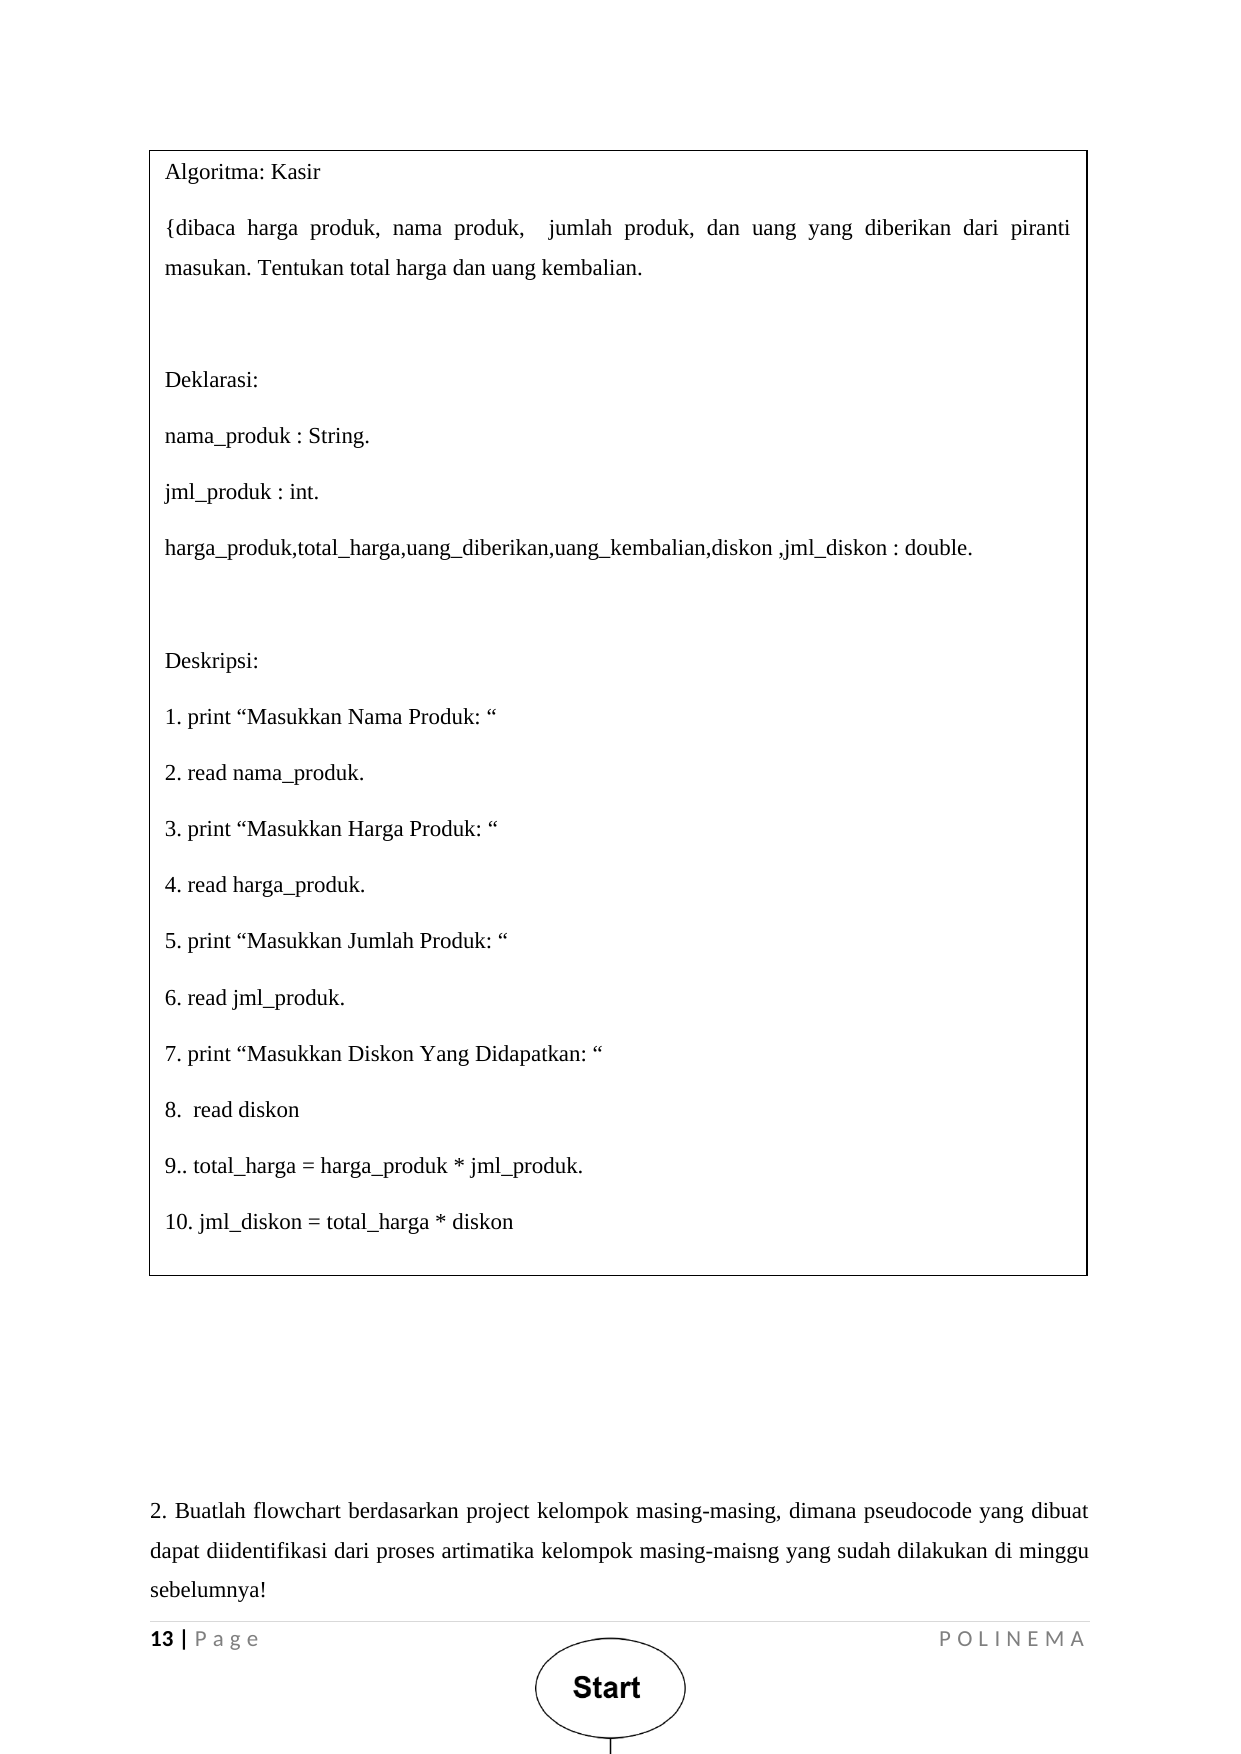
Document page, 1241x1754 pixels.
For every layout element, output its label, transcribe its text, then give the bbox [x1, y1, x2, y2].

picture [243, 1625, 976, 1754]
text 2. Buatlah flowchart berdasarkan project kelompok masing-masing, dimana pseudocode yang dibuat dapat diidentifikasi dari proses artimatika kelompok masing-maisng yang sudah dilakukan di minggu sebelumnya! [150, 1497, 1090, 1603]
